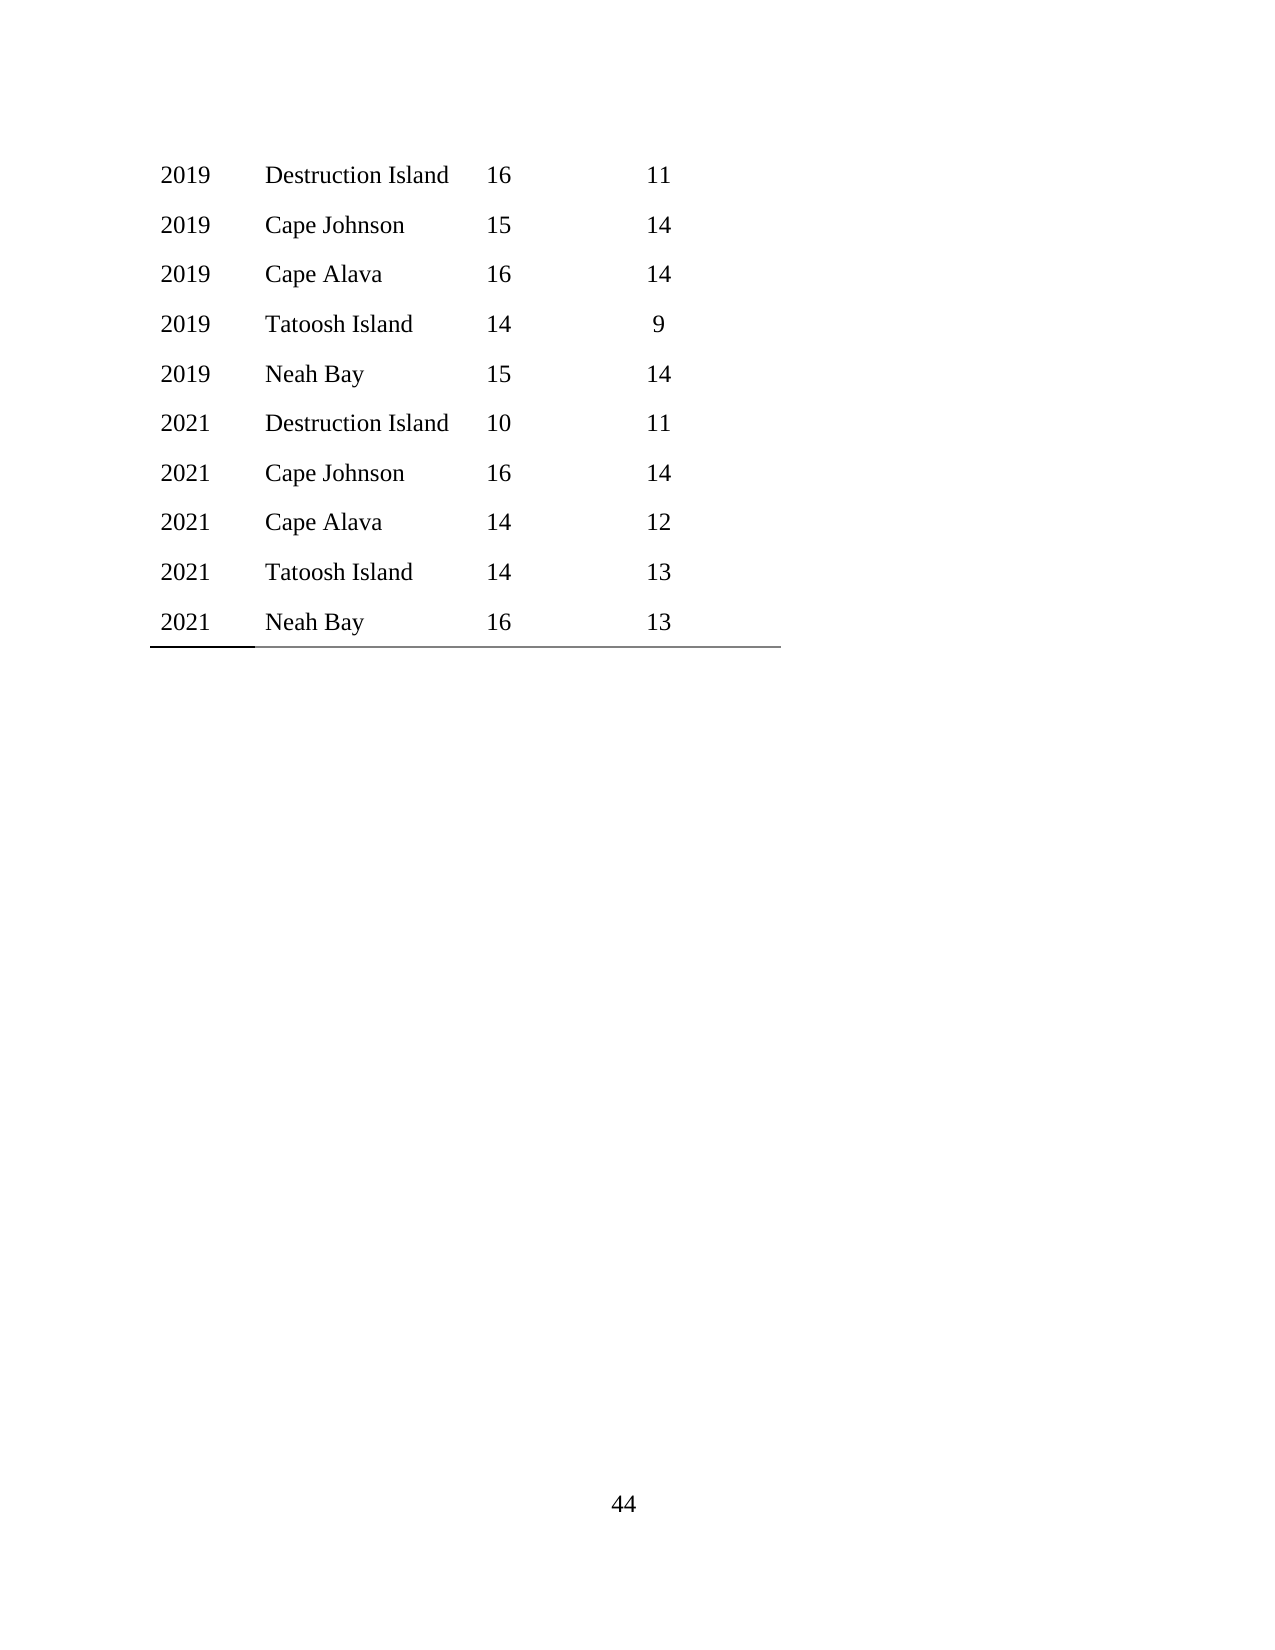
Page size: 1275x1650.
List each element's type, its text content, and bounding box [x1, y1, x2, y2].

table_cell 13 [536, 547, 781, 596]
table_cell 14 [536, 348, 781, 398]
table_cell 2021 [150, 497, 254, 547]
table_cell 2019 [150, 299, 254, 348]
table_cell 16 [461, 596, 536, 646]
table_cell 14 [461, 497, 536, 547]
table_cell Destruction Island [255, 150, 461, 199]
table_cell 2021 [150, 547, 254, 596]
table_cell 16 [461, 448, 536, 497]
table_cell 16 [461, 150, 536, 199]
table_cell 14 [461, 547, 536, 596]
table_cell Cape Johnson [255, 448, 461, 497]
table_cell 11 [536, 150, 781, 199]
table_cell Tatoosh Island [255, 299, 461, 348]
table_cell Cape Johnson [255, 200, 461, 249]
table_cell Neah Bay [255, 348, 461, 398]
table_cell 2019 [150, 200, 254, 249]
table_cell 11 [536, 398, 781, 447]
table_cell 9 [536, 299, 781, 348]
table_cell 14 [536, 200, 781, 249]
table_cell 12 [536, 497, 781, 547]
table_cell 15 [461, 348, 536, 398]
table_cell 16 [461, 249, 536, 299]
table_cell Neah Bay [255, 596, 461, 646]
table_cell 14 [536, 249, 781, 299]
table_cell 14 [461, 299, 536, 348]
table_cell 15 [461, 200, 536, 249]
table_cell 2021 [150, 596, 254, 646]
table_cell Cape Alava [255, 249, 461, 299]
table_cell Tatoosh Island [255, 547, 461, 596]
table_cell 13 [536, 596, 781, 646]
table_cell 2019 [150, 150, 254, 199]
table_cell 14 [536, 448, 781, 497]
table_cell 2021 [150, 448, 254, 497]
table_cell Cape Alava [255, 497, 461, 547]
table_cell 2019 [150, 249, 254, 299]
table_cell 10 [461, 398, 536, 447]
table_cell 2019 [150, 348, 254, 398]
table_cell Destruction Island [255, 398, 461, 447]
table_cell 2021 [150, 398, 254, 447]
